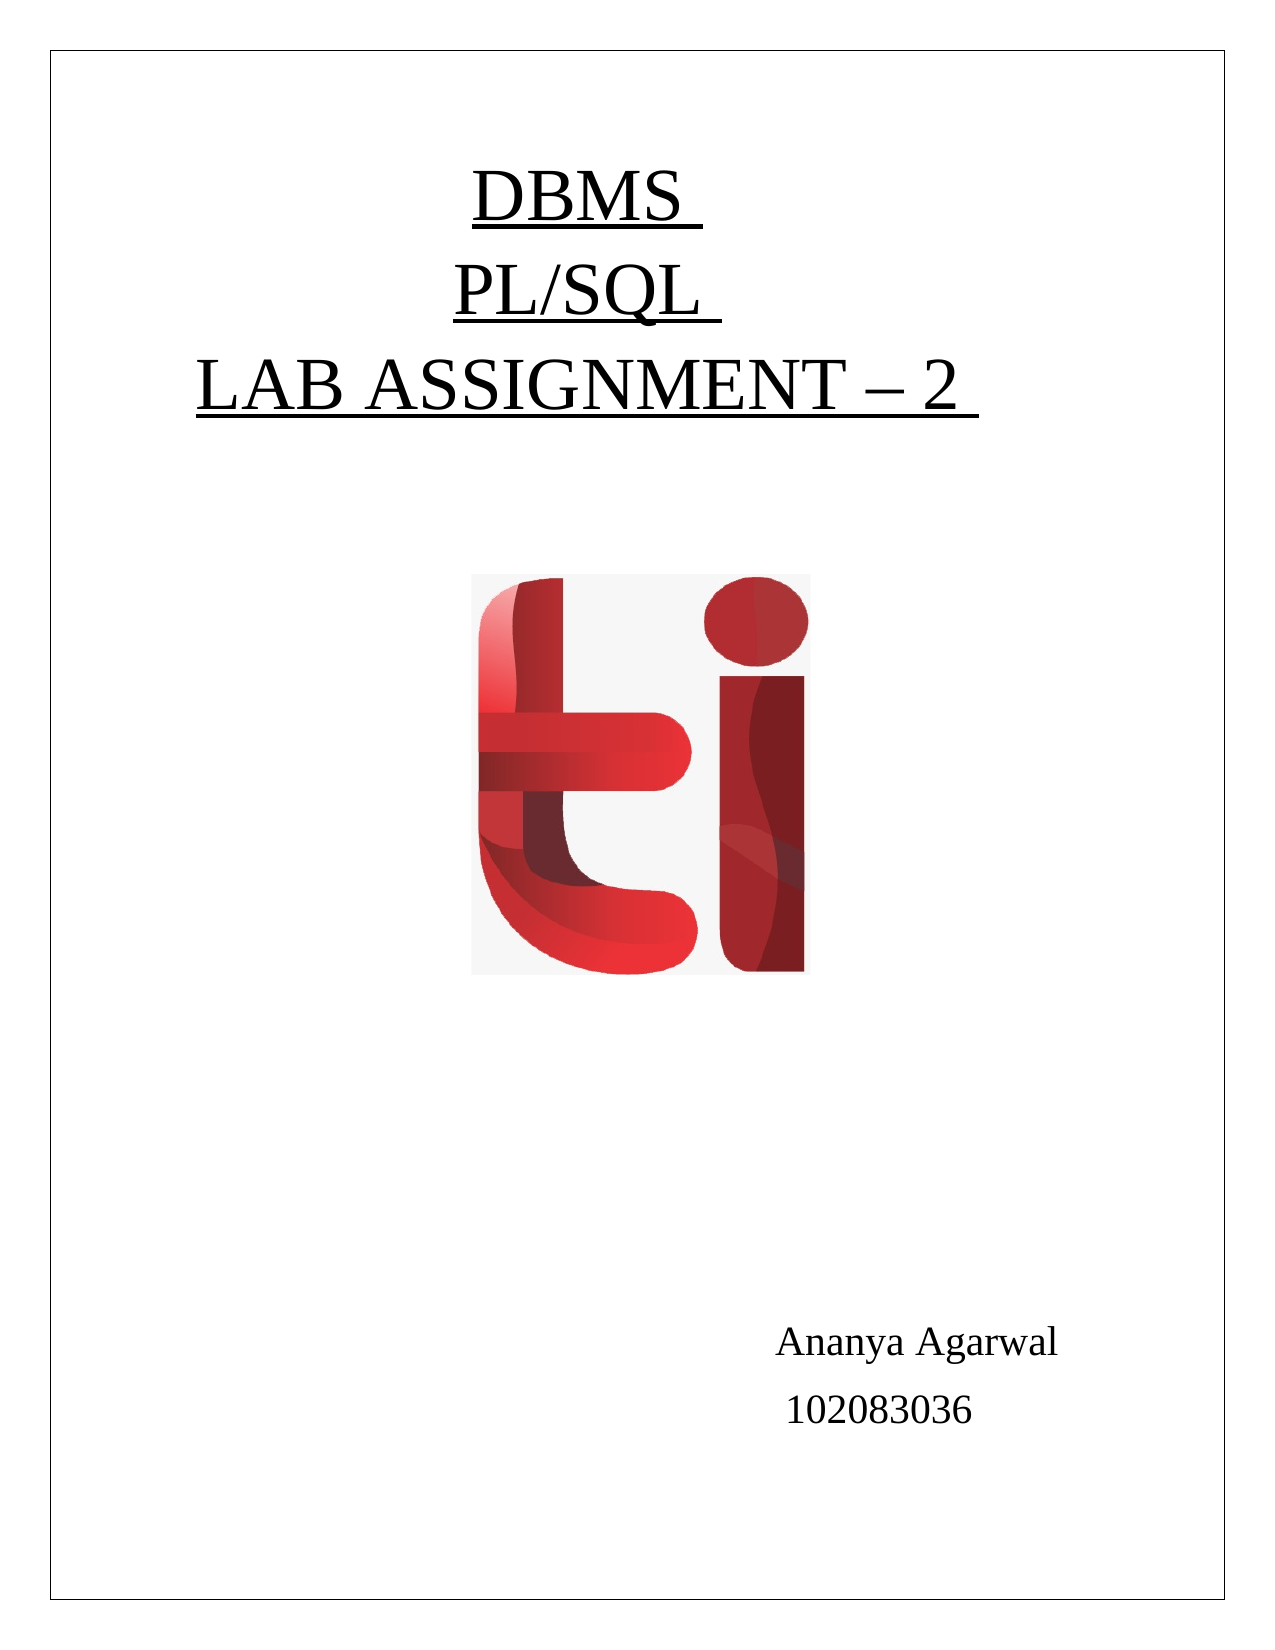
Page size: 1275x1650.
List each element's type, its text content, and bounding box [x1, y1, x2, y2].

text DBMS [150, 150, 1006, 236]
text 102083036 [150, 1385, 1117, 1433]
text Ananya Agarwal [150, 1317, 1125, 1364]
text PL/SQL [150, 245, 1006, 331]
picture [471, 574, 811, 975]
text LAB ASSIGNMENT – 2 [150, 339, 1006, 426]
